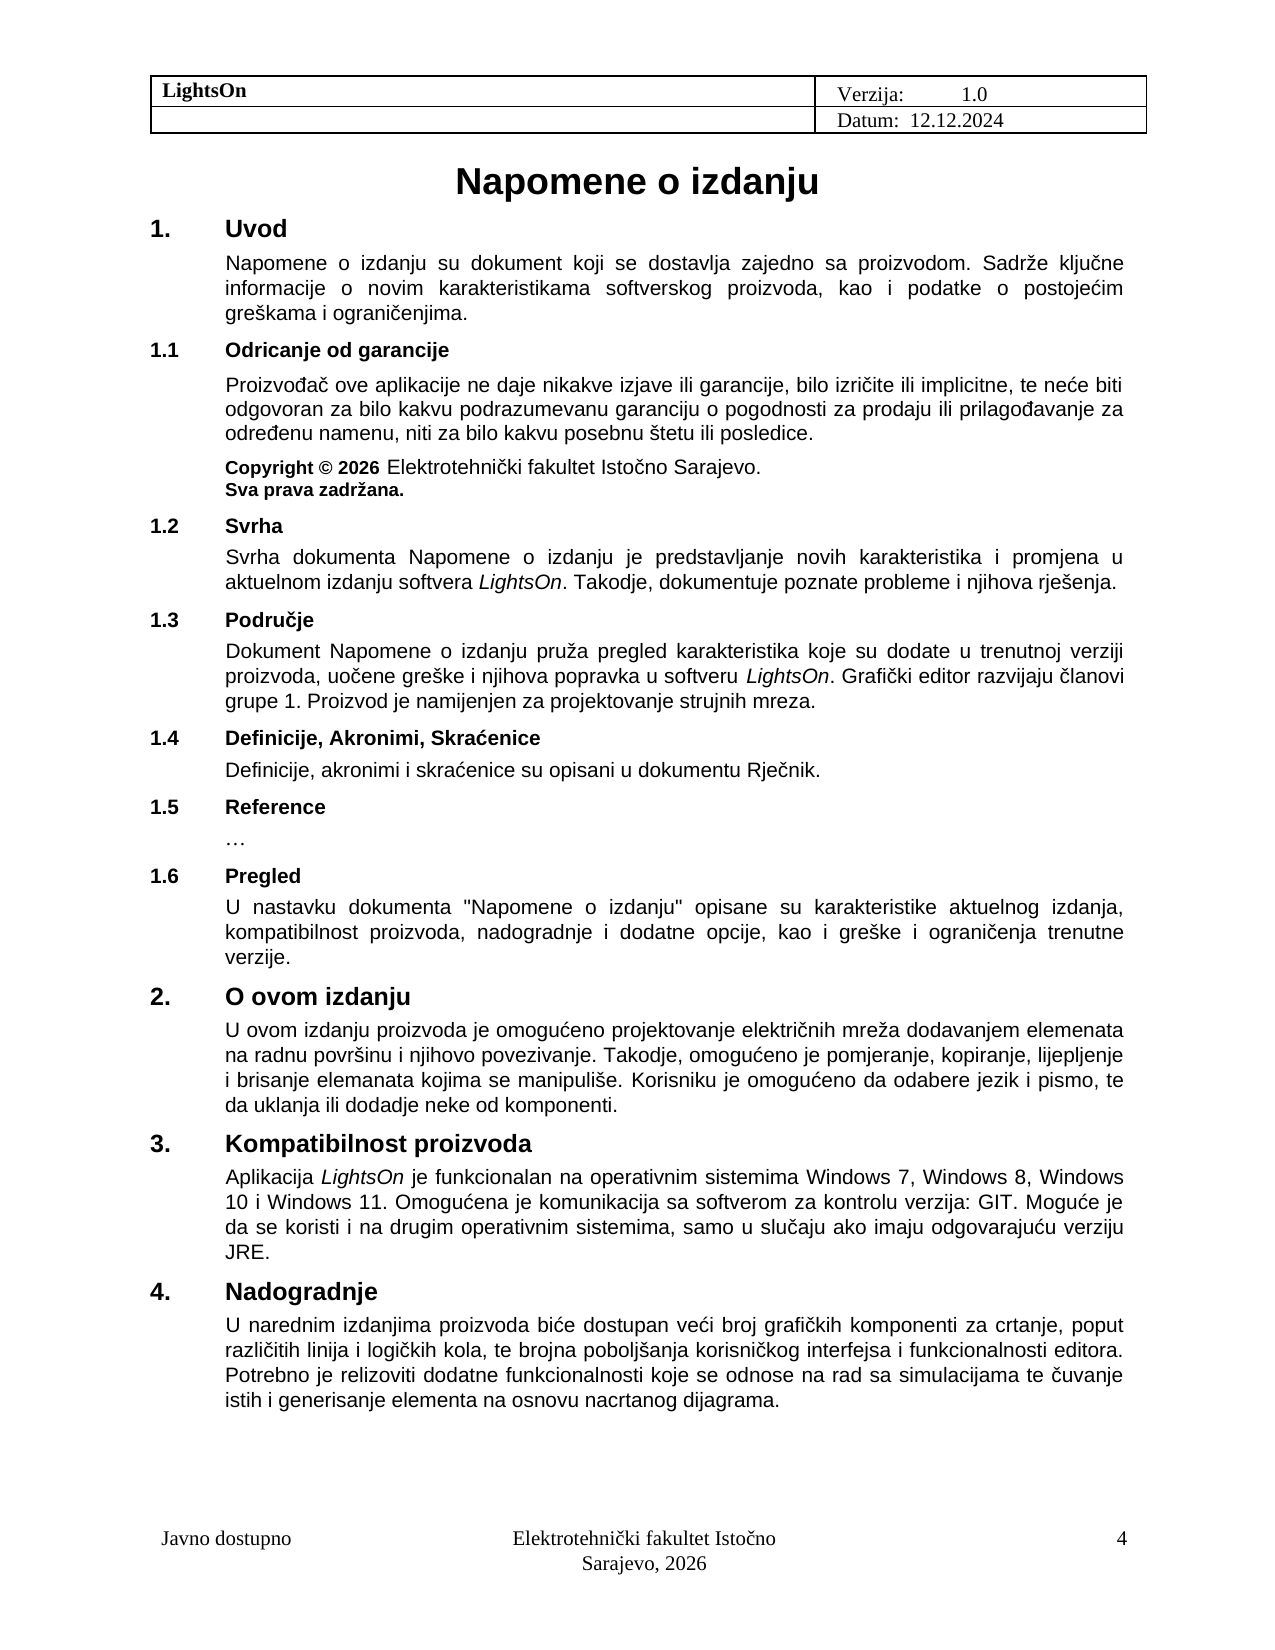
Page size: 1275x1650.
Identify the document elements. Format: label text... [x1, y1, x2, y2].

subtitle Uvod [150, 214, 1125, 243]
text Dokument Napomene o izdanju pruža pregled karakteristika koje su dodate u trenutnoj verziji proizvoda, uočene greške i njihova popravka u softveru LightsOn. Grafički editor razvijaju članovi grupe 1. Proizvod je namijenjen za projektovanje strujnih mreza. [225, 638, 1125, 713]
title Napomene o izdanju [150, 159, 1125, 202]
subtitle O ovom izdanju [150, 981, 1125, 1010]
text … [150, 825, 1125, 850]
subtitle Odricanje od garancije [150, 337, 1125, 362]
text Copyright © 2025 Elektrotehnički fakultet Istočno Sarajevo. Sva prava zadržana. [225, 455, 1012, 500]
text Napomene o izdanju su dokument koji se dostavlja zajedno sa proizvodom. Sadrže ključne informacije o novim karakteristikama softverskog proizvoda, kao i podatke o postojećim greškama i ograničenjima. [225, 249, 1125, 324]
subtitle Reference [150, 794, 1125, 819]
subtitle Pregled [150, 863, 1125, 888]
text Definicije, akronimi i skraćenice su opisani u dokumentu Rječnik. [225, 756, 1125, 781]
text U narednim izdanjima proizvoda biće dostupan veći broj grafičkih komponenti za crtanje, poput različitih linija i logičkih kola, te brojna poboljšanja korisničkog interfejsa i funkcionalnosti editora. Potrebno je relizoviti dodatne funkcionalnosti koje se odnose na rad sa simulacijama te čuvanje istih i generisanje elementa na osnovu nacrtanog dijagrama. [225, 1311, 1125, 1411]
subtitle Definicije, Akronimi, Skraćenice [150, 725, 1125, 750]
text Proizvođač ove aplikacije ne daje nikakve izjave ili garancije, bilo izričite ili implicitne, te neće biti odgovoran za bilo kakvu podrazumevanu garanciju o pogodnosti za prodaju ili prilagođavanje za određenu namenu, niti za bilo kakvu posebnu štetu ili posledice. [225, 372, 1124, 444]
subtitle Kompatibilnost proizvoda [150, 1129, 1125, 1158]
text U ovom izdanju proizvoda je omogućeno projektovanje električnih mreža dodavanjem elemenata na radnu površinu i njihovo povezivanje. Takodje, omogućeno je pomjeranje, kopiranje, lijepljenje i brisanje elemanata kojima se manipuliše. Korisniku je omogućeno da odabere jezik i pismo, te da uklanja ili dodadje neke od komponenti. [225, 1016, 1125, 1116]
subtitle Područje [150, 606, 1125, 631]
text U nastavku dokumenta "Napomene o izdanju" opisane su karakteristike aktuelnog izdanja, kompatibilnost proizvoda, nadogradnje i dodatne opcije, kao i greške i ograničenja trenutne verzije. [225, 894, 1125, 969]
subtitle Svrha [150, 513, 1125, 538]
text Aplikacija LightsOn je funkcionalan na operativnim sistemima Windows 7, Windows 8, Windows 10 i Windows 11. Omogućena je komunikacija sa softverom za kontrolu verzija: GIT. Moguće je da se koristi i na drugim operativnim sistemima, samo u slučaju ako imaju odgovarajuću verziju JRE. [225, 1164, 1125, 1264]
text Svrha dokumenta Napomene o izdanju je predstavljanje novih karakteristika i promjena u aktuelnom izdanju softvera LightsOn. Takodje, dokumentuje poznate probleme i njihova rješenja. [225, 544, 1125, 594]
subtitle Nadogradnje [150, 1276, 1125, 1305]
